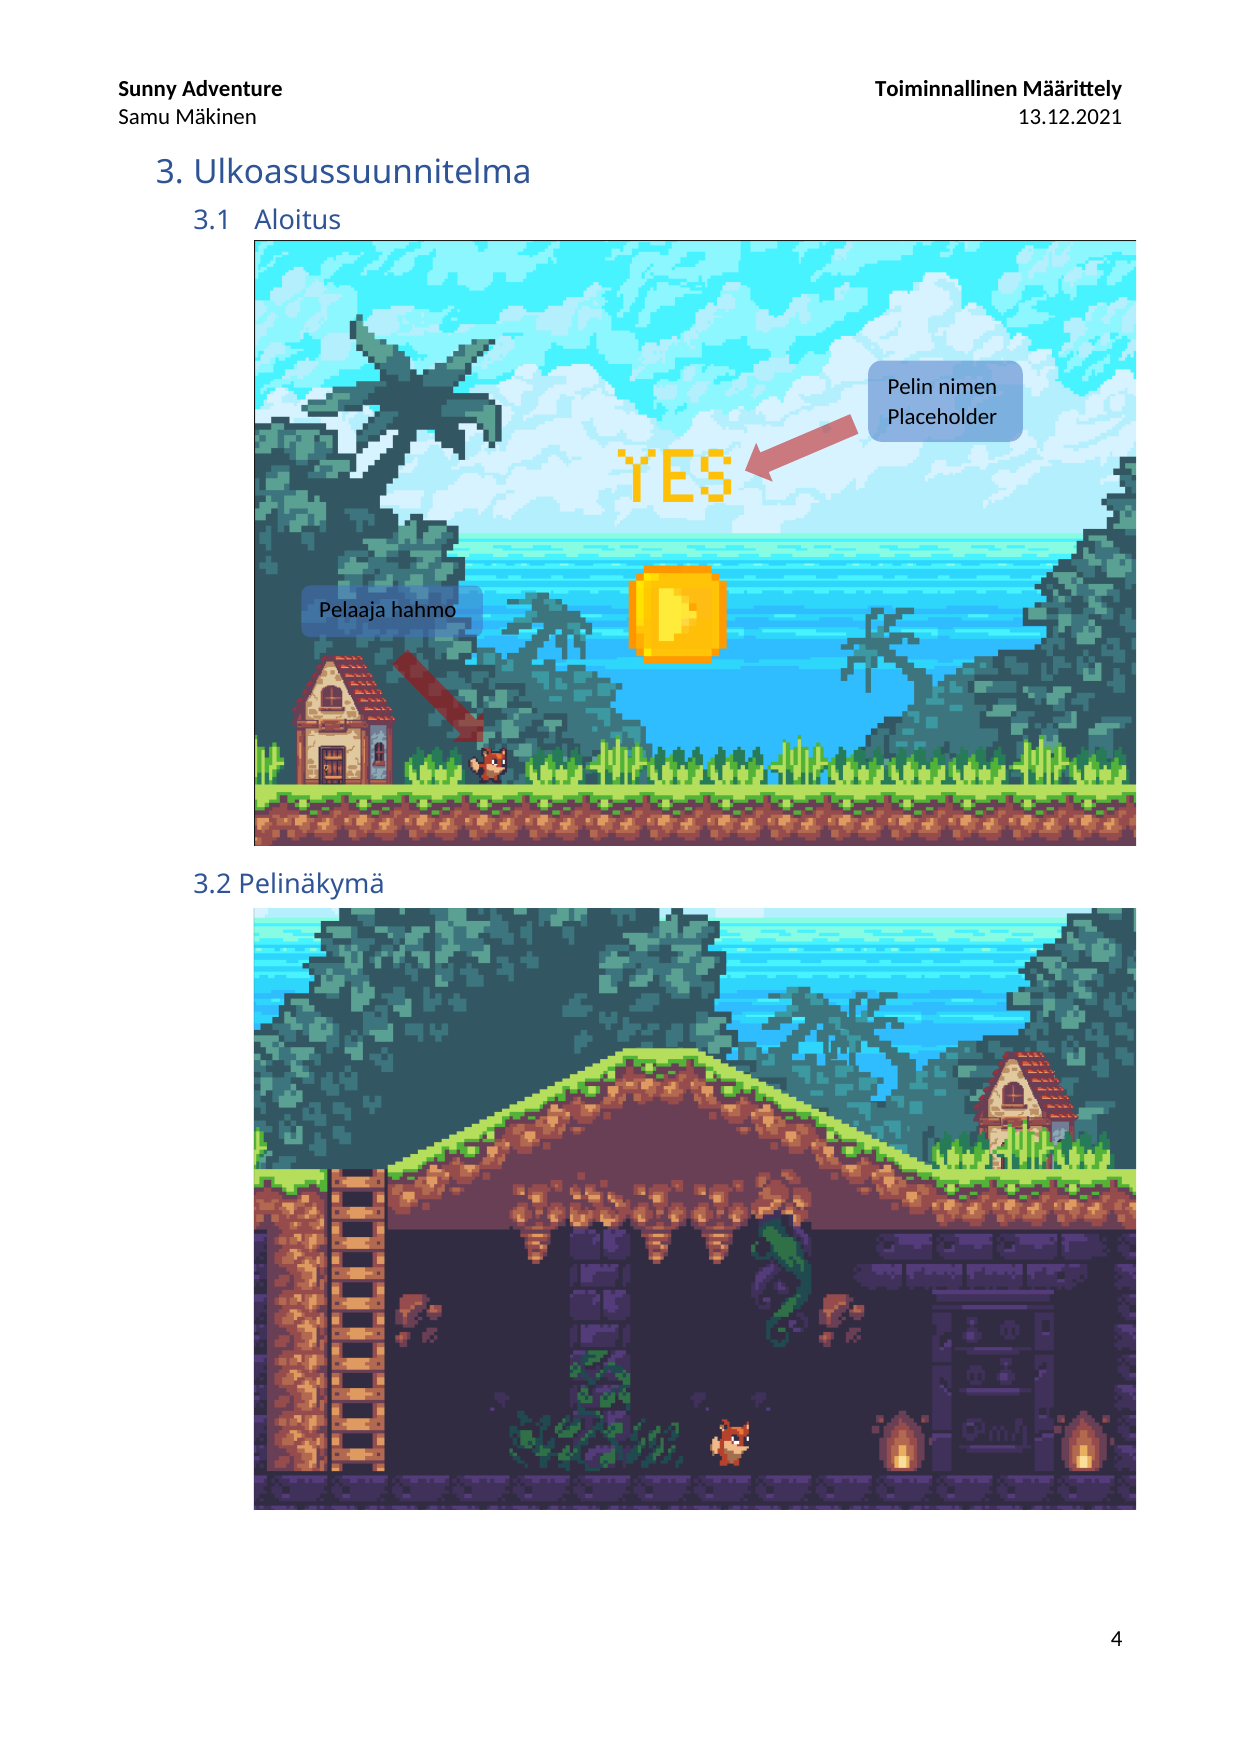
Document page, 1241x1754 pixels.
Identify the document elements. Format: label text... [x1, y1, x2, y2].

subtitle Ulkoasussuunnitelma [156, 148, 1122, 193]
subtitle Aloitus [193, 201, 1122, 238]
subtitle 3.2 Pelinäkymä [193, 864, 1122, 901]
picture [254, 240, 1137, 846]
picture [253, 908, 1137, 1510]
